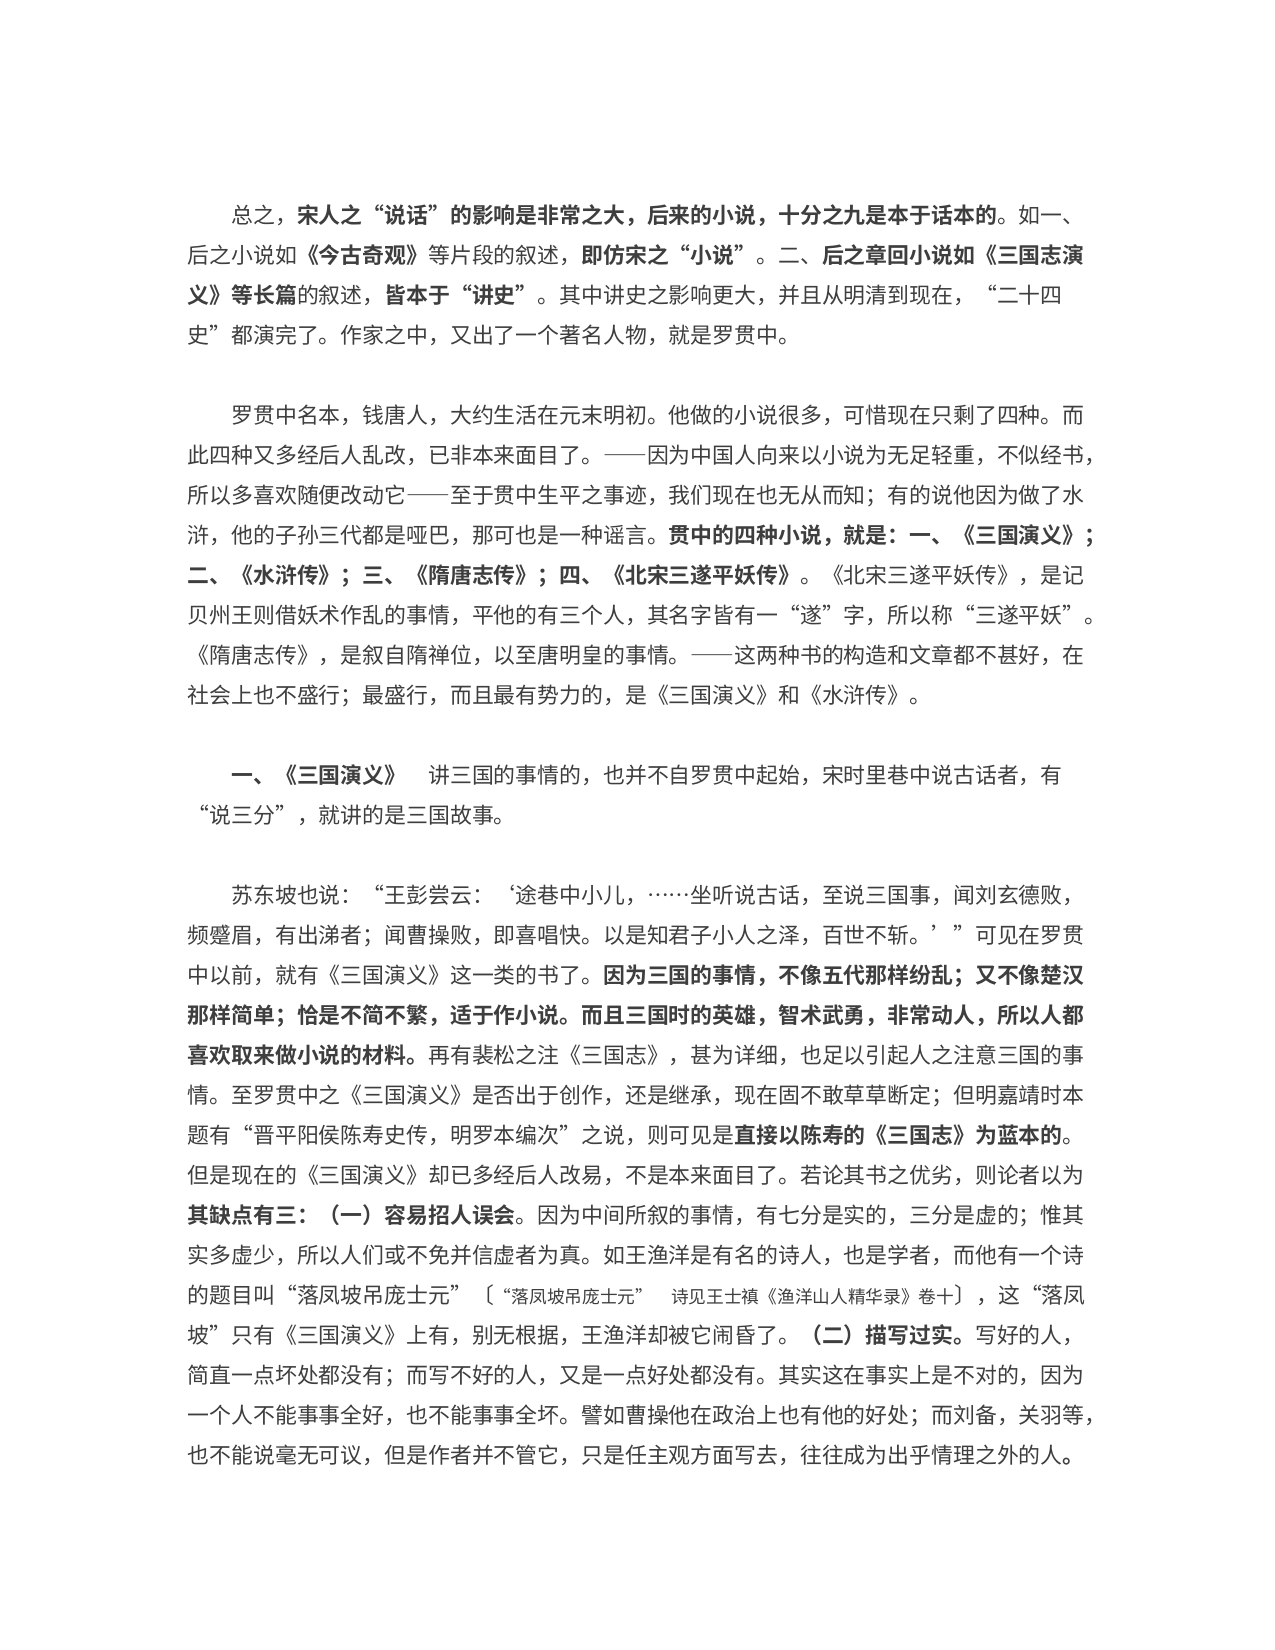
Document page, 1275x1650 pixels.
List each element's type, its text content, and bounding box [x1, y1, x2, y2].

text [187, 870, 1087, 1470]
text 一、《三国演义》 讲三国的事情的，也并不自罗贯中起始，宋时里巷中说古话者，有“说三分”，就讲的是三国故事。 [187, 750, 1087, 830]
text 总之，宋人之“说话”的影响是非常之大，后来的小说，十分之九是本于话本的。如一、后之小说如《今古奇观》等片段的叙述，即仿宋之“小说”。二、后之章回小说如《三国志演义》等长篇的叙述，皆本于“讲史”。其中讲史之影响更大，并且从明清到现在，“二十四史”都演完了。作家之中，又出了一个著名人物，就是罗贯中。 [187, 190, 1087, 350]
text 罗贯中名本，钱唐人，大约生活在元末明初。他做的小说很多，可惜现在只剩了四种。而此四种又多经后人乱改，已非本来面目了。——因为中国人向来以小说为无足轻重，不似经书，所以多喜欢随便改动它——至于贯中生平之事迹，我们现在也无从而知；有的说他因为做了水浒，他的子孙三代都是哑巴，那可也是一种谣言。贯中的四种小说，就是：一、《三国演义》；二、《水浒传》；三、《隋唐志传》；四、《北宋三遂平妖传》。《北宋三遂平妖传》，是记贝州王则借妖术作乱的事情，平他的有三个人，其名字皆有一“遂”字，所以称“三遂平妖”。《隋唐志传》，是叙自隋禅位，以至唐明皇的事情。——这两种书的构造和文章都不甚好，在社会上也不盛行；最盛行，而且最有势力的，是《三国演义》和《水浒传》。 [187, 390, 1087, 710]
